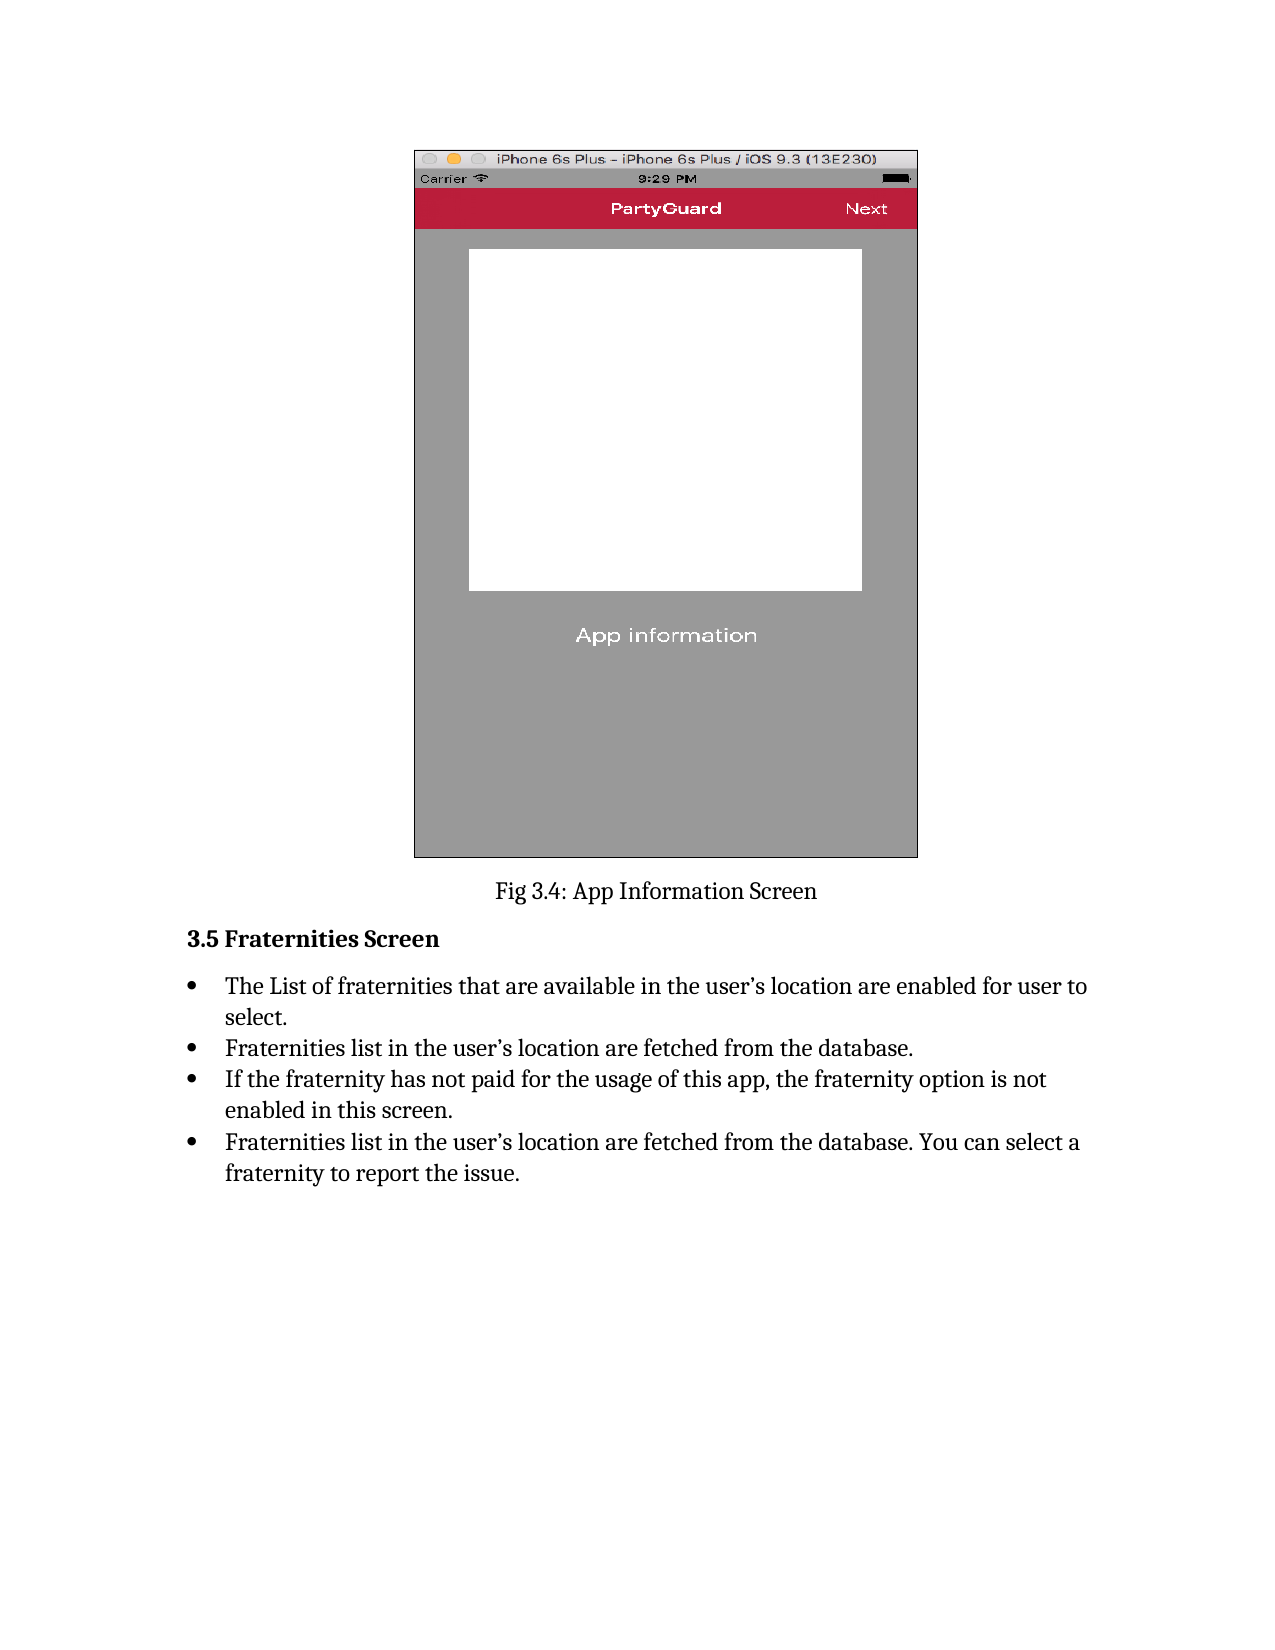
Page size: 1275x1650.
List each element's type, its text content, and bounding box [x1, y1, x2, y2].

text 3.5 Fraternities Screen [187, 924, 1125, 953]
list The List of fraternities that are available in the user’s location are enabled for user to select. [187, 972, 1125, 1032]
text Fig 3.4: App Information Screen [187, 877, 1125, 906]
list Fraternities list in the user’s location are fetched from the database. [187, 1034, 1125, 1063]
list Fraternities list in the user’s location are fetched from the database. You can select a fraternity to report the issue. [187, 1127, 1125, 1187]
picture [415, 151, 917, 857]
list If the fraternity has not paid for the usage of this app, the fraternity option is not enabled in this screen. [187, 1065, 1125, 1125]
